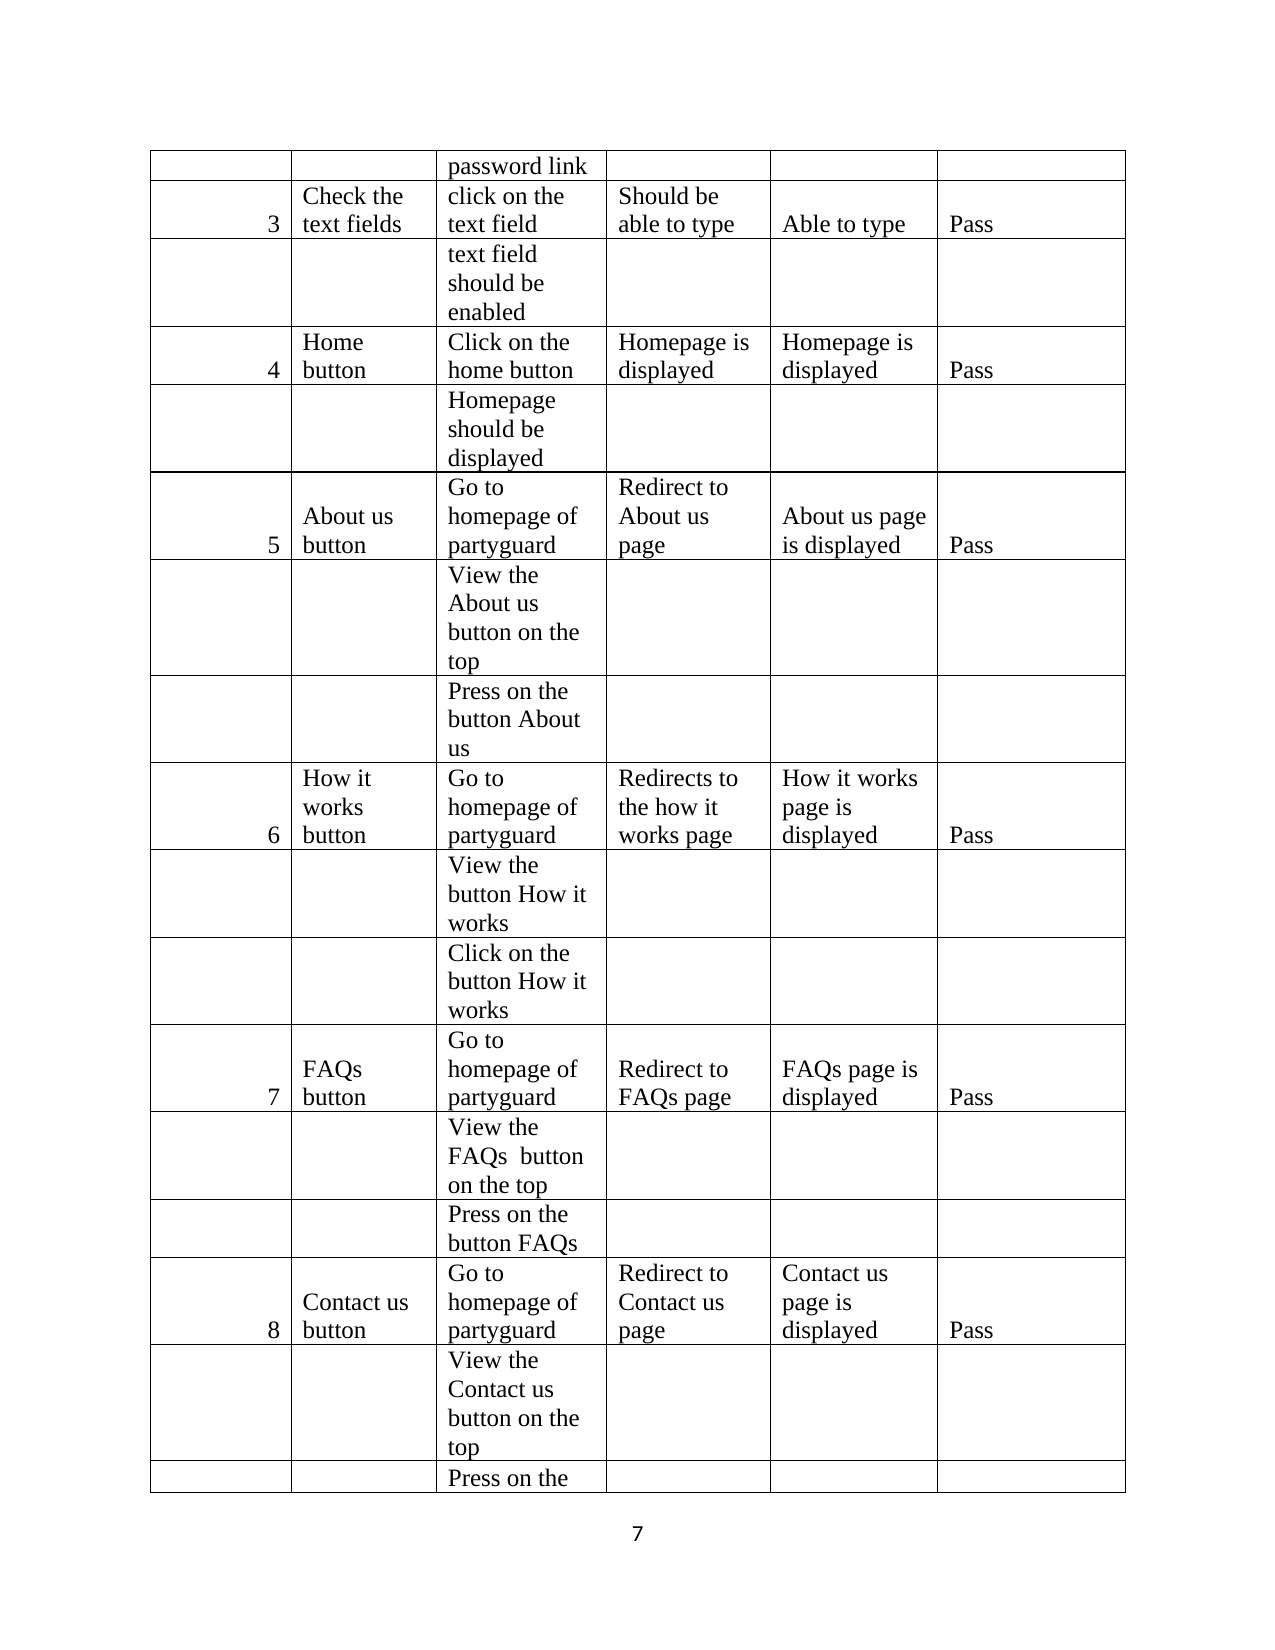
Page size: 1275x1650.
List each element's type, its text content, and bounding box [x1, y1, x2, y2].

table_cell [771, 676, 937, 762]
table_cell Go to homepage of partyguard [437, 763, 606, 849]
table_cell Check the text fields [292, 181, 436, 238]
table_cell [292, 1461, 436, 1492]
table_cell Redirects to the how it works page [607, 763, 770, 849]
table_cell [938, 560, 1125, 675]
table_cell 6 [151, 763, 291, 849]
table_cell About us page is displayed [771, 473, 937, 559]
table_cell [607, 1112, 770, 1198]
table_cell [151, 1345, 291, 1460]
table_cell Redirect to Contact us page [607, 1258, 770, 1344]
table_cell Pass [938, 181, 1125, 238]
table_cell [292, 1112, 436, 1198]
table_cell [151, 1200, 291, 1257]
table_cell [151, 1461, 291, 1492]
table_cell [607, 938, 770, 1024]
table_cell Homepage is displayed [771, 327, 937, 384]
table_cell [607, 676, 770, 762]
table_cell Able to type [771, 181, 937, 238]
table_cell Go to homepage of partyguard [437, 1258, 606, 1344]
table_cell [771, 1345, 937, 1460]
table_cell [151, 676, 291, 762]
table_cell [151, 938, 291, 1024]
table_cell Click on the home button [437, 327, 606, 384]
table_cell [938, 239, 1125, 326]
table_cell [292, 560, 436, 675]
table_cell Click on the button How it works [437, 938, 606, 1024]
table_cell Home button [292, 327, 436, 384]
table_cell [771, 850, 937, 937]
table_cell Redirect to FAQs page [607, 1025, 770, 1111]
table_cell [292, 239, 436, 326]
table_cell Pass [938, 327, 1125, 384]
table_cell [938, 1200, 1125, 1257]
table_cell 8 [151, 1258, 291, 1344]
table_cell [938, 850, 1125, 937]
table_cell 3 [151, 181, 291, 238]
table_cell [292, 1345, 436, 1460]
table_cell View the button How it works [437, 850, 606, 937]
table_cell [292, 850, 436, 937]
table_cell Press on the button FAQs [437, 1200, 606, 1257]
table_cell [938, 1112, 1125, 1198]
table_cell [938, 1345, 1125, 1460]
table_cell Homepage should be displayed [437, 385, 606, 471]
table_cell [437, 1461, 606, 1492]
table_cell Pass [938, 763, 1125, 849]
table_cell View the About us button on the top [437, 560, 606, 675]
table_cell [292, 676, 436, 762]
table_cell Pass [938, 1025, 1125, 1111]
table_cell [292, 151, 436, 180]
table_cell text field should be enabled [437, 239, 606, 326]
table_cell [292, 938, 436, 1024]
table_cell [151, 560, 291, 675]
table_cell [292, 385, 436, 471]
table_cell Pass [938, 473, 1125, 559]
table_cell Pass [938, 1258, 1125, 1344]
table_cell [771, 1461, 937, 1492]
table_cell [151, 239, 291, 326]
table_cell FAQs button [292, 1025, 436, 1111]
table_cell [151, 385, 291, 471]
table_cell [151, 1112, 291, 1198]
table_cell [938, 151, 1125, 180]
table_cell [437, 151, 606, 180]
table_cell [771, 1200, 937, 1257]
table_cell Press on the button About us [437, 676, 606, 762]
table_cell View the FAQs button on the top [437, 1112, 606, 1198]
table_cell 5 [151, 473, 291, 559]
table_cell [607, 385, 770, 471]
table_cell [771, 239, 937, 326]
table_cell [607, 1461, 770, 1492]
table_cell [607, 151, 770, 180]
table_cell Contact us button [292, 1258, 436, 1344]
table_cell click on the text field [437, 181, 606, 238]
table_cell [607, 560, 770, 675]
table_cell [771, 385, 937, 471]
table_cell 7 [151, 1025, 291, 1111]
table_cell [771, 151, 937, 180]
table_cell [607, 850, 770, 937]
table_cell [292, 1200, 436, 1257]
table_cell [938, 385, 1125, 471]
table_cell [771, 560, 937, 675]
table_cell About us button [292, 473, 436, 559]
table_cell [938, 938, 1125, 1024]
table_cell [607, 239, 770, 326]
table_cell FAQs page is displayed [771, 1025, 937, 1111]
table_cell 4 [151, 327, 291, 384]
table_cell Go to homepage of partyguard [437, 473, 606, 559]
table_cell [151, 151, 291, 180]
table_cell [938, 1461, 1125, 1492]
table_cell How it works button [292, 763, 436, 849]
table_cell [771, 1112, 937, 1198]
table_cell [771, 938, 937, 1024]
table_cell Should be able to type [607, 181, 770, 238]
table_cell How it works page is displayed [771, 763, 937, 849]
table_cell [938, 676, 1125, 762]
table_cell [151, 850, 291, 937]
table_cell [607, 1200, 770, 1257]
table_cell [607, 1345, 770, 1460]
table_cell Homepage is displayed [607, 327, 770, 384]
table_cell Go to homepage of partyguard [437, 1025, 606, 1111]
table_cell Contact us page is displayed [771, 1258, 937, 1344]
table_cell Redirect to About us page [607, 473, 770, 559]
table_cell View the Contact us button on the top [437, 1345, 606, 1460]
